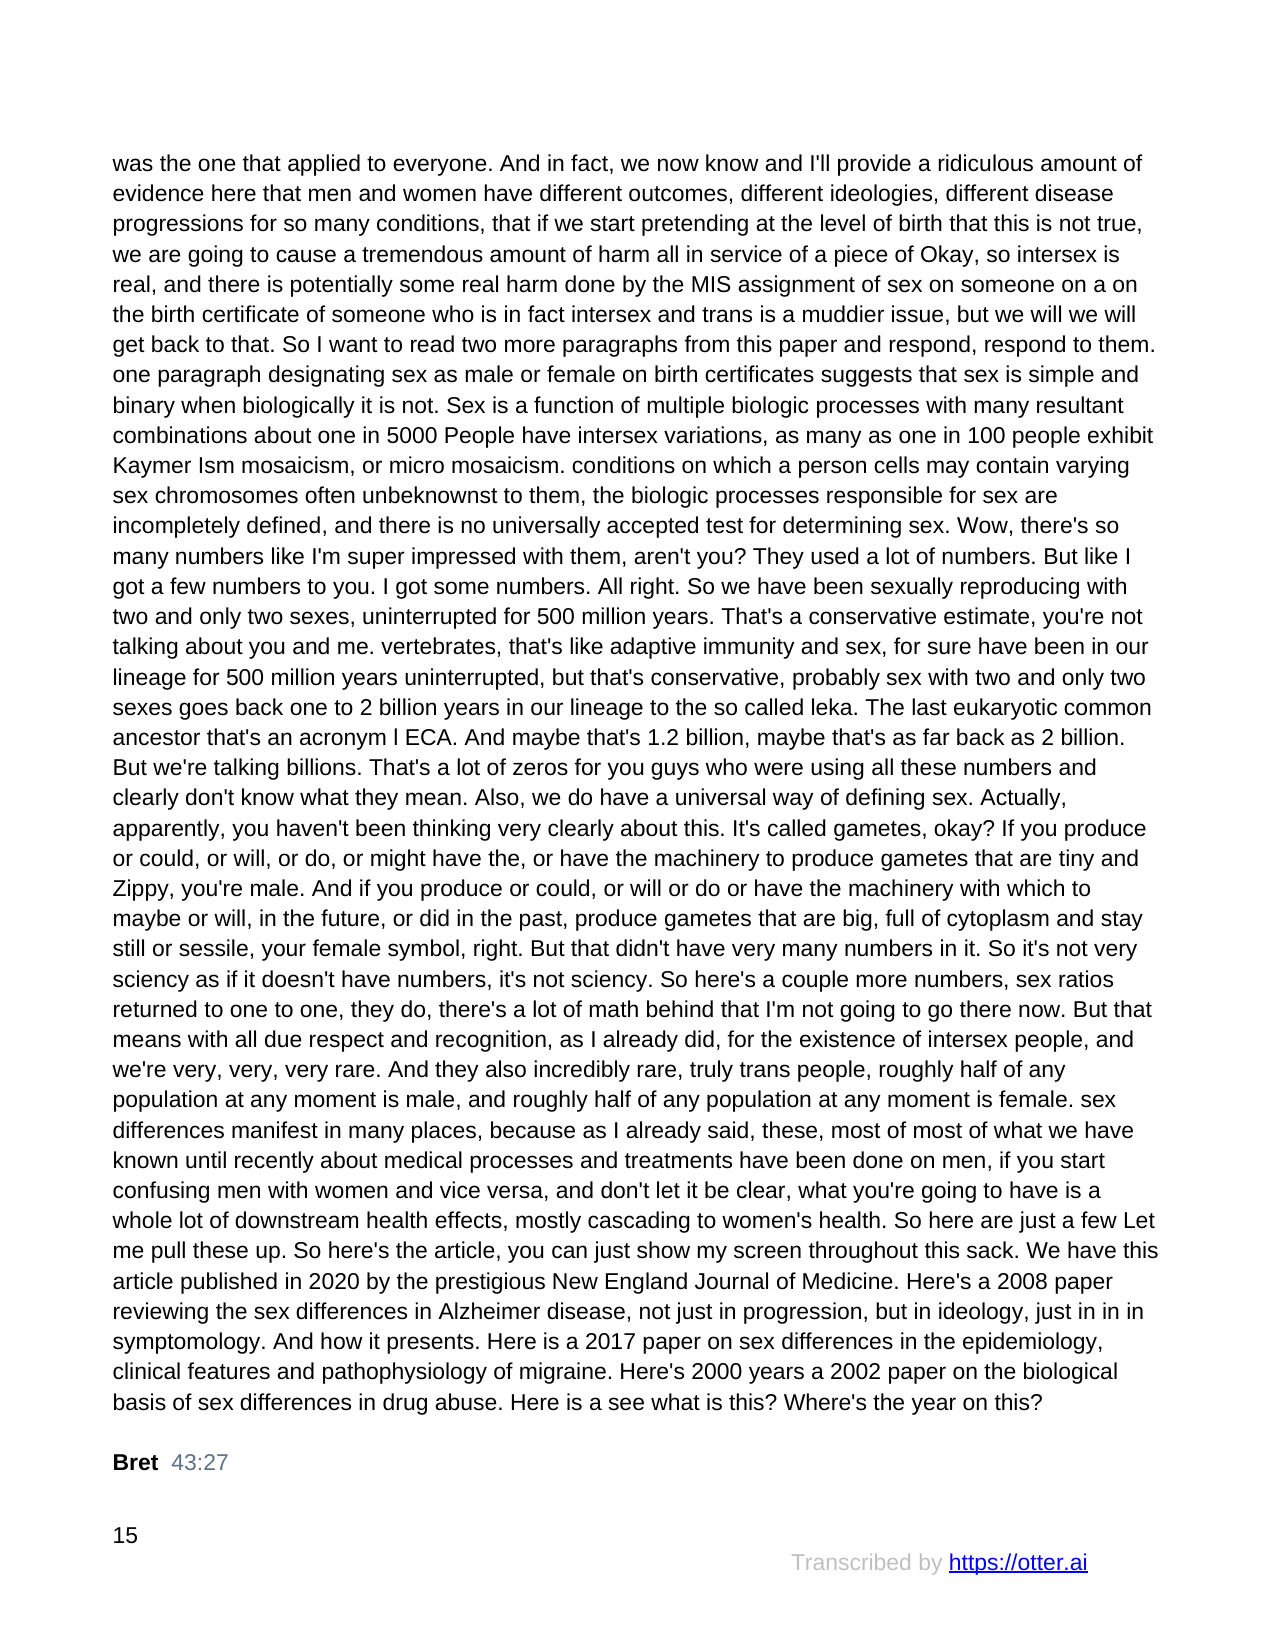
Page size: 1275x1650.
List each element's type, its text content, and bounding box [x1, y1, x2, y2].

text Bret 43:27 [112, 1449, 1162, 1475]
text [112, 150, 1162, 1415]
